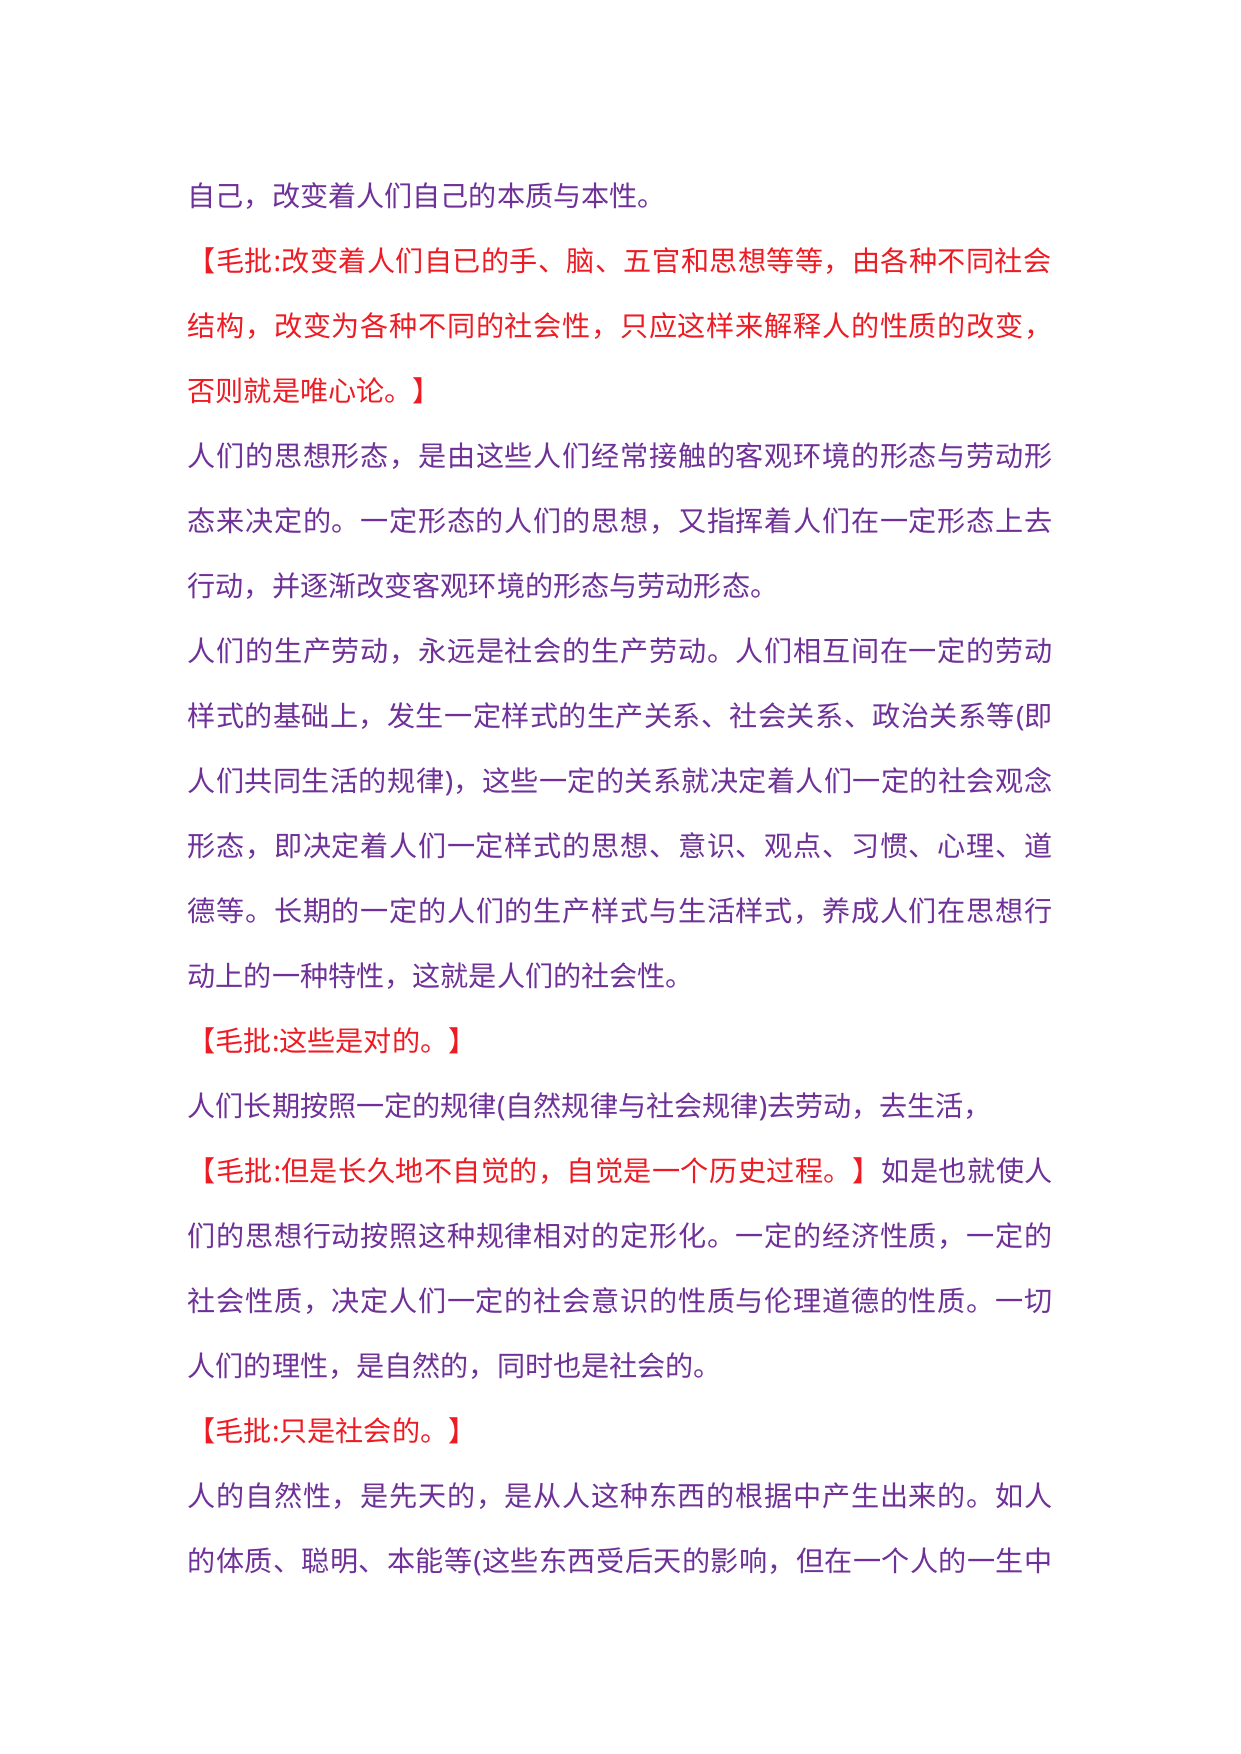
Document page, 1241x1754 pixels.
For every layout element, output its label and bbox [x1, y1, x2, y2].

text [187, 162, 1053, 1592]
